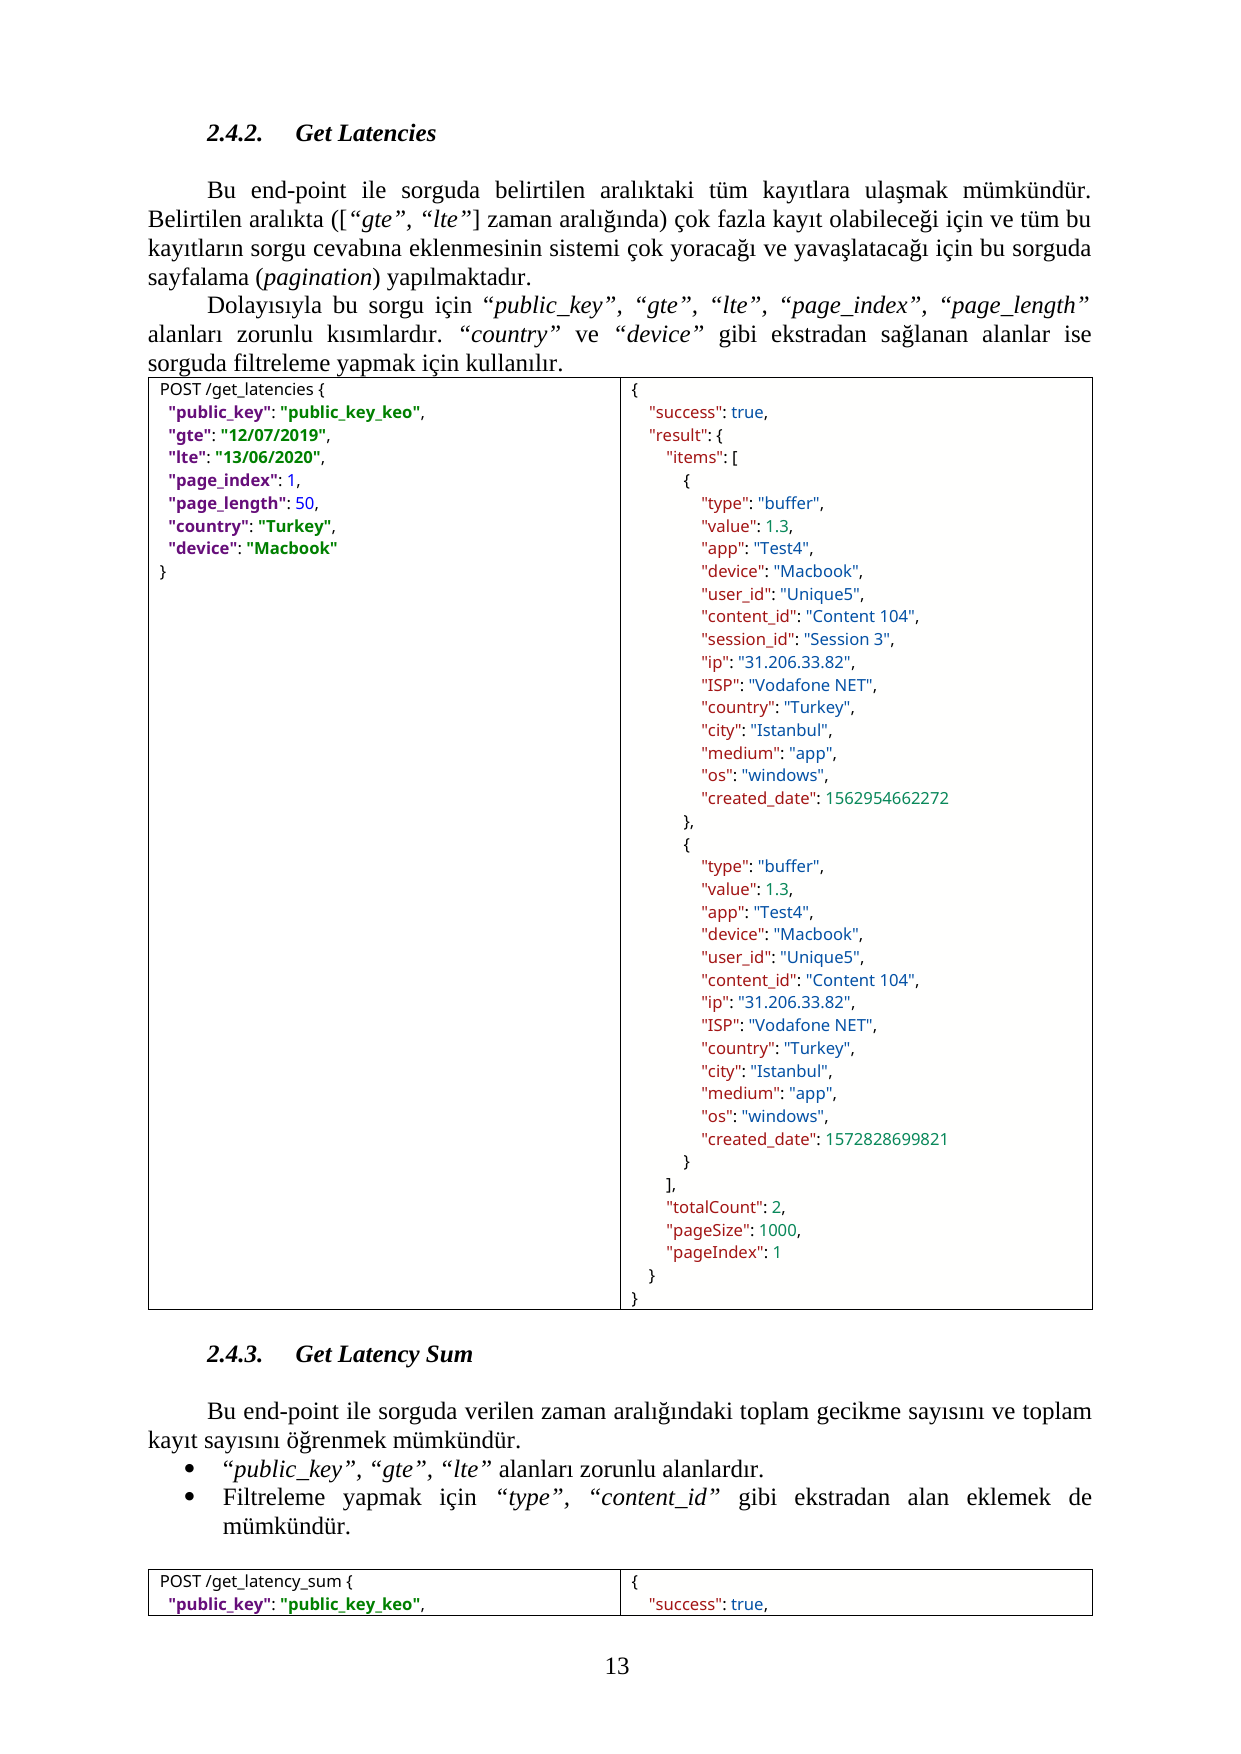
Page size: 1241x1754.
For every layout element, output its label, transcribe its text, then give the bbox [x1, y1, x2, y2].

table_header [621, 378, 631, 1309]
list Filtreleme yapmak için “type”, “content_id” gibi ekstradan alan eklemek de mümkündür. [185, 1482, 1092, 1540]
table_header POST /get_latencies { "public_key": "public_key_keo", "gte": "12/07/2019", "lte": "13/06/2020", "page_index": 1, "page_length": 50, "country": "Turkey", "device": "Macbook" } [149, 378, 620, 1309]
text Bu end-point ile sorguda verilen zaman aralığındaki toplam gecikme sayısını ve toplam kayıt sayısını öğrenmek mümkündür. [148, 1396, 1092, 1454]
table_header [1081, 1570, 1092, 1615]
text Bu end-point ile sorguda belirtilen aralıktaki tüm kayıtlara ulaşmak mümkündür. Belirtilen aralıkta ([“gte”, “lte”] zaman aralığında) çok fazla kayıt olabileceği için ve tüm bu kayıtların sorgu cevabına eklenmesinin sistemi çok yoracağı ve yavaşlatacağı için bu sorguda sayfalama (pagination) yapılmaktadır. [148, 176, 1092, 291]
list Get Latencies [207, 118, 1092, 147]
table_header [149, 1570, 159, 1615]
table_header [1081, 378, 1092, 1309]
list “public_key”, “gte”, “lte” alanları zorunlu alanlardır. [185, 1454, 1092, 1482]
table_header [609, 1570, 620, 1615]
text Dolayısıyla bu sorgu için “public_key”, “gte”, “lte”, “page_index”, “page_length” alanları zorunlu kısımlardır. “country” ve “device” gibi ekstradan sağlanan alanlar ise sorguda filtreleme yapmak için kullanılır. [148, 291, 1092, 377]
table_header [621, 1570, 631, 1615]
list Get Latency Sum [207, 1339, 1092, 1367]
